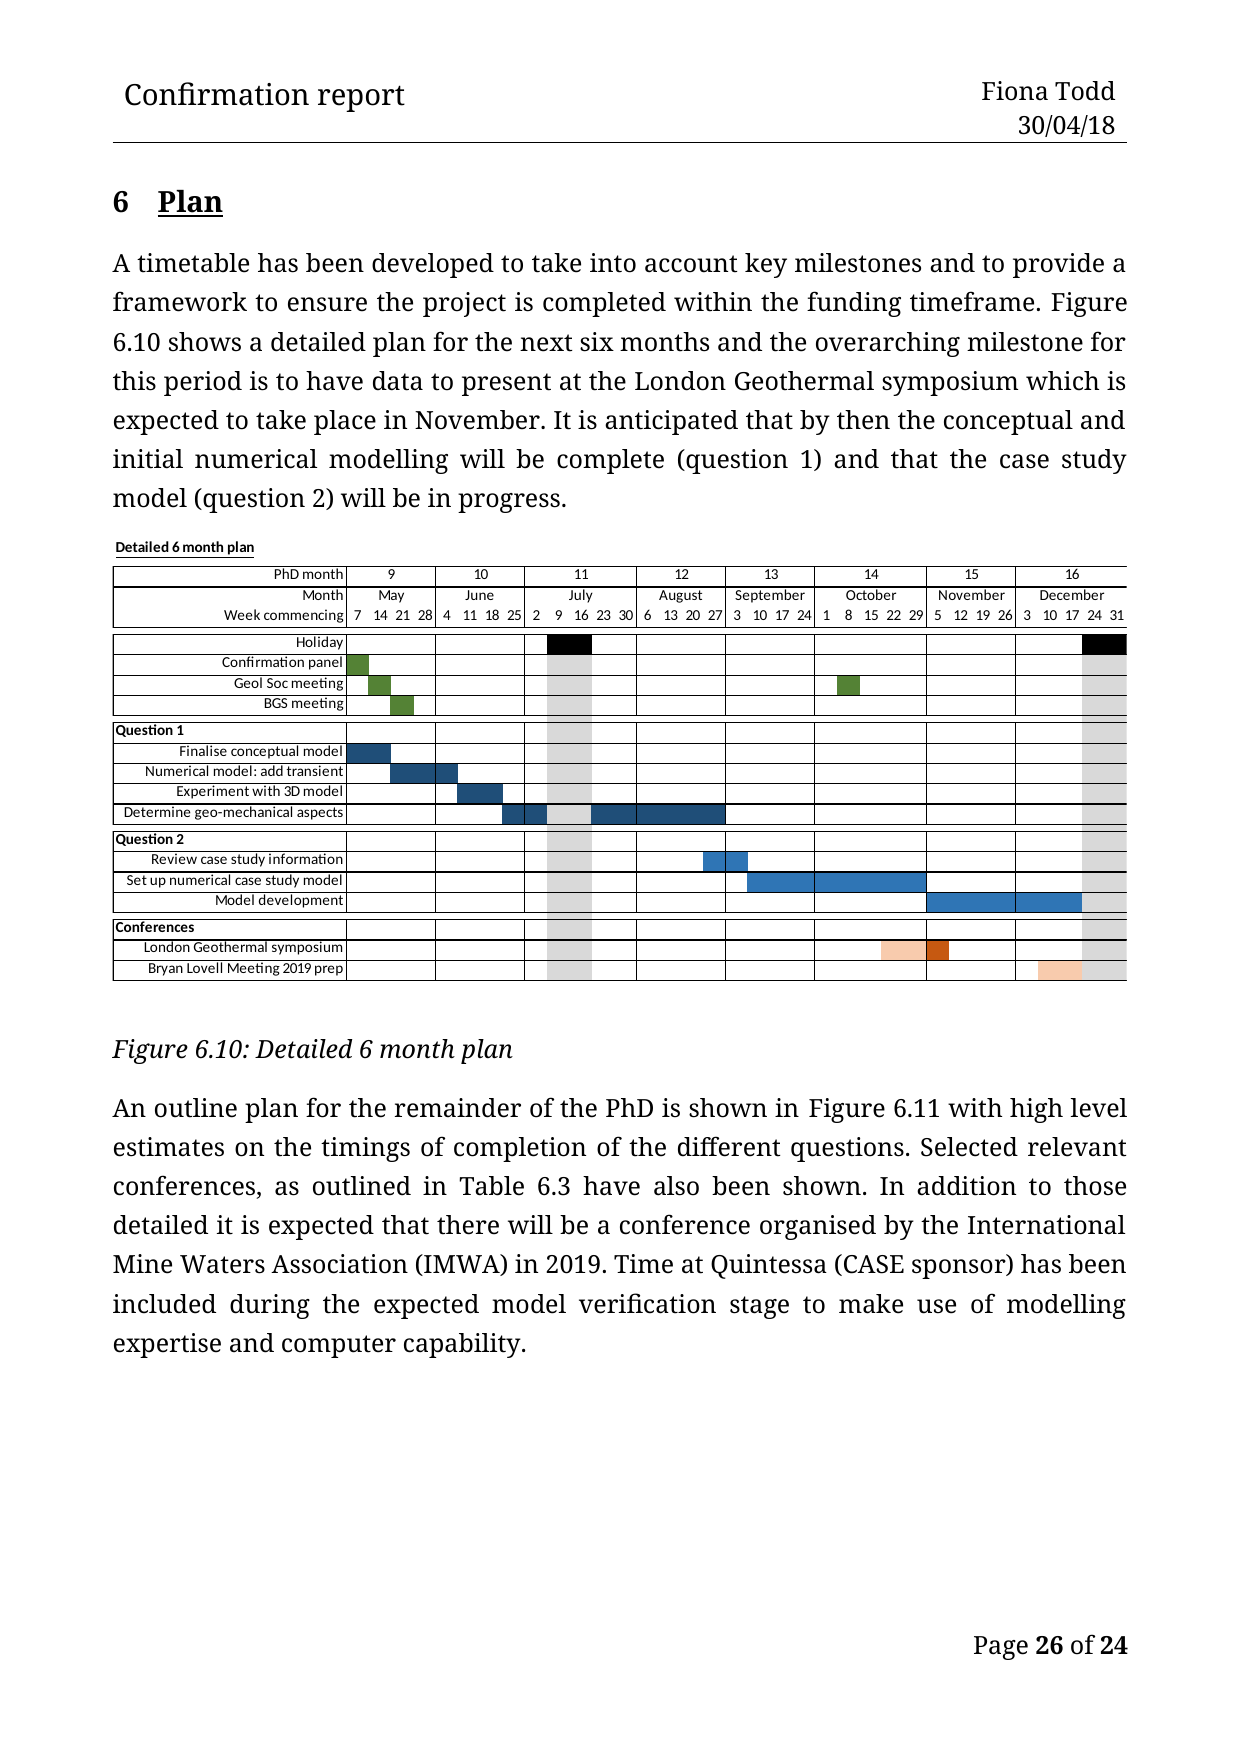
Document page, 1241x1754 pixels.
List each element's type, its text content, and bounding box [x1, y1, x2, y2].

subtitle Plan [112, 182, 1128, 221]
